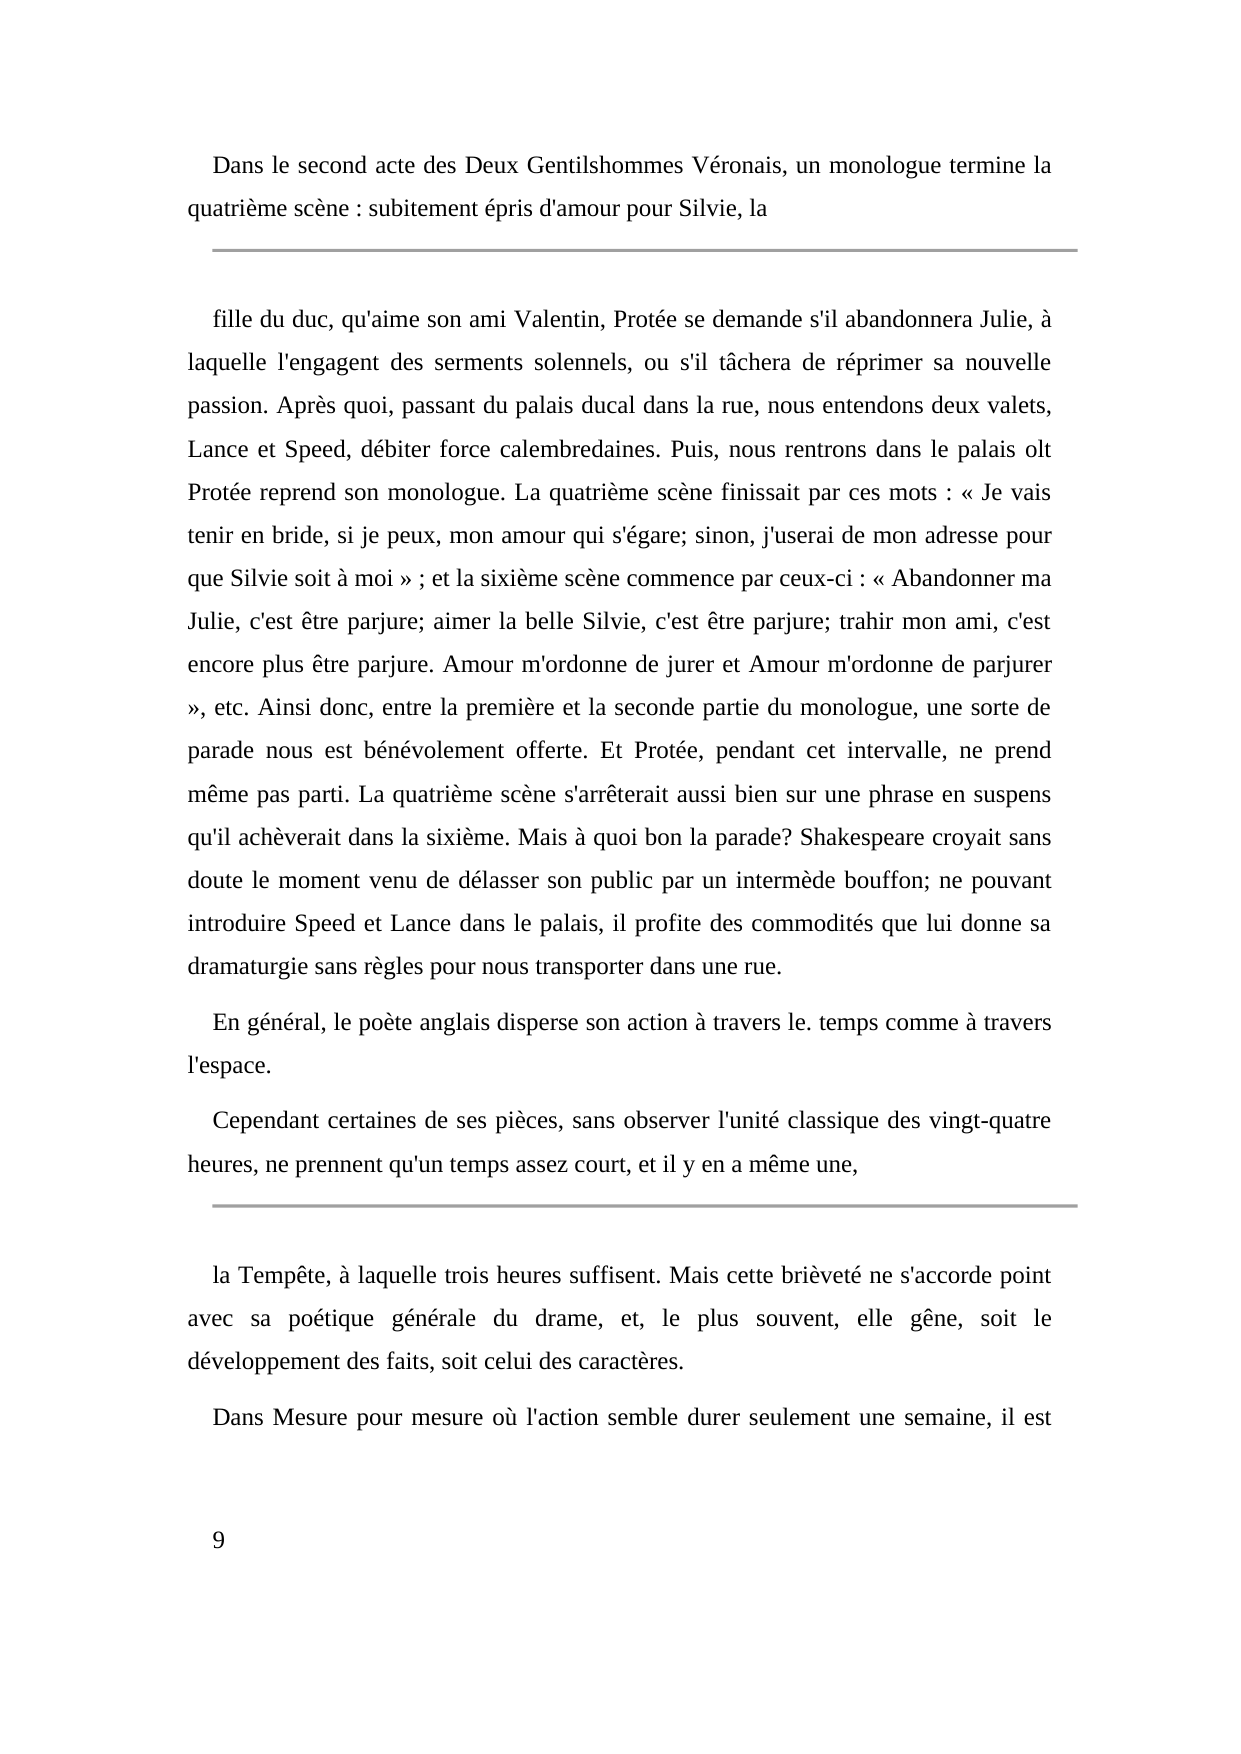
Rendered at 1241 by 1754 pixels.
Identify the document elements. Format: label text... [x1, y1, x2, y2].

text fille du duc, qu'aime son ami Valentin, Protée se demande s'il abandonnera Julie, à laquelle l'engagent des serments solennels, ou s'il tâchera de réprimer sa nouvelle passion. Après quoi, passant du palais ducal dans la rue, nous entendons deux valets, Lance et Speed, débiter force calembredaines. Puis, nous rentrons dans le palais olt Protée reprend son monologue. La quatrième scène finissait par ces mots : « Je vais tenir en bride, si je peux, mon amour qui s'égare; sinon, j'userai de mon adresse pour que Silvie soit à moi » ; et la sixième scène commence par ceux-ci : « Abandonner ma Julie, c'est être parjure; aimer la belle Silvie, c'est être parjure; trahir mon ami, c'est encore plus être parjure. Amour m'ordonne de jurer et Amour m'ordonne de parjurer », etc. Ainsi donc, entre la première et la seconde partie du monologue, une sorte de parade nous est bénévolement offerte. Et Protée, pendant cet intervalle, ne prend même pas parti. La quatrième scène s'arrêterait aussi bien sur une phrase en suspens qu'il achèverait dans la sixième. Mais à quoi bon la parade? Shakespeare croyait sans doute le moment venu de délasser son public par un intermède bouffon; ne pouvant introduire Speed et Lance dans le palais, il profite des commodités que lui donne sa dramaturgie sans règles pour nous transporter dans une rue. [187, 304, 1053, 980]
text Cependant certaines de ses pièces, sans observer l'unité classique des vingt-quatre heures, ne prennent qu'un temps assez court, et il y en a même une, [187, 1106, 1053, 1177]
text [187, 1402, 1053, 1431]
text la Tempête, à laquelle trois heures suffisent. Mais cette brièveté ne s'accorde point avec sa poétique générale du drame, et, le plus souvent, elle gêne, soit le développement des faits, soit celui des caractères. [187, 1260, 1053, 1375]
text Dans le second acte des Deux Gentilshommes Véronais, un monologue termine la quatrième scène : subitement épris d'amour pour Silvie, la [187, 150, 1053, 222]
text En général, le poète anglais disperse son action à travers le. temps comme à travers l'espace. [187, 1007, 1053, 1079]
